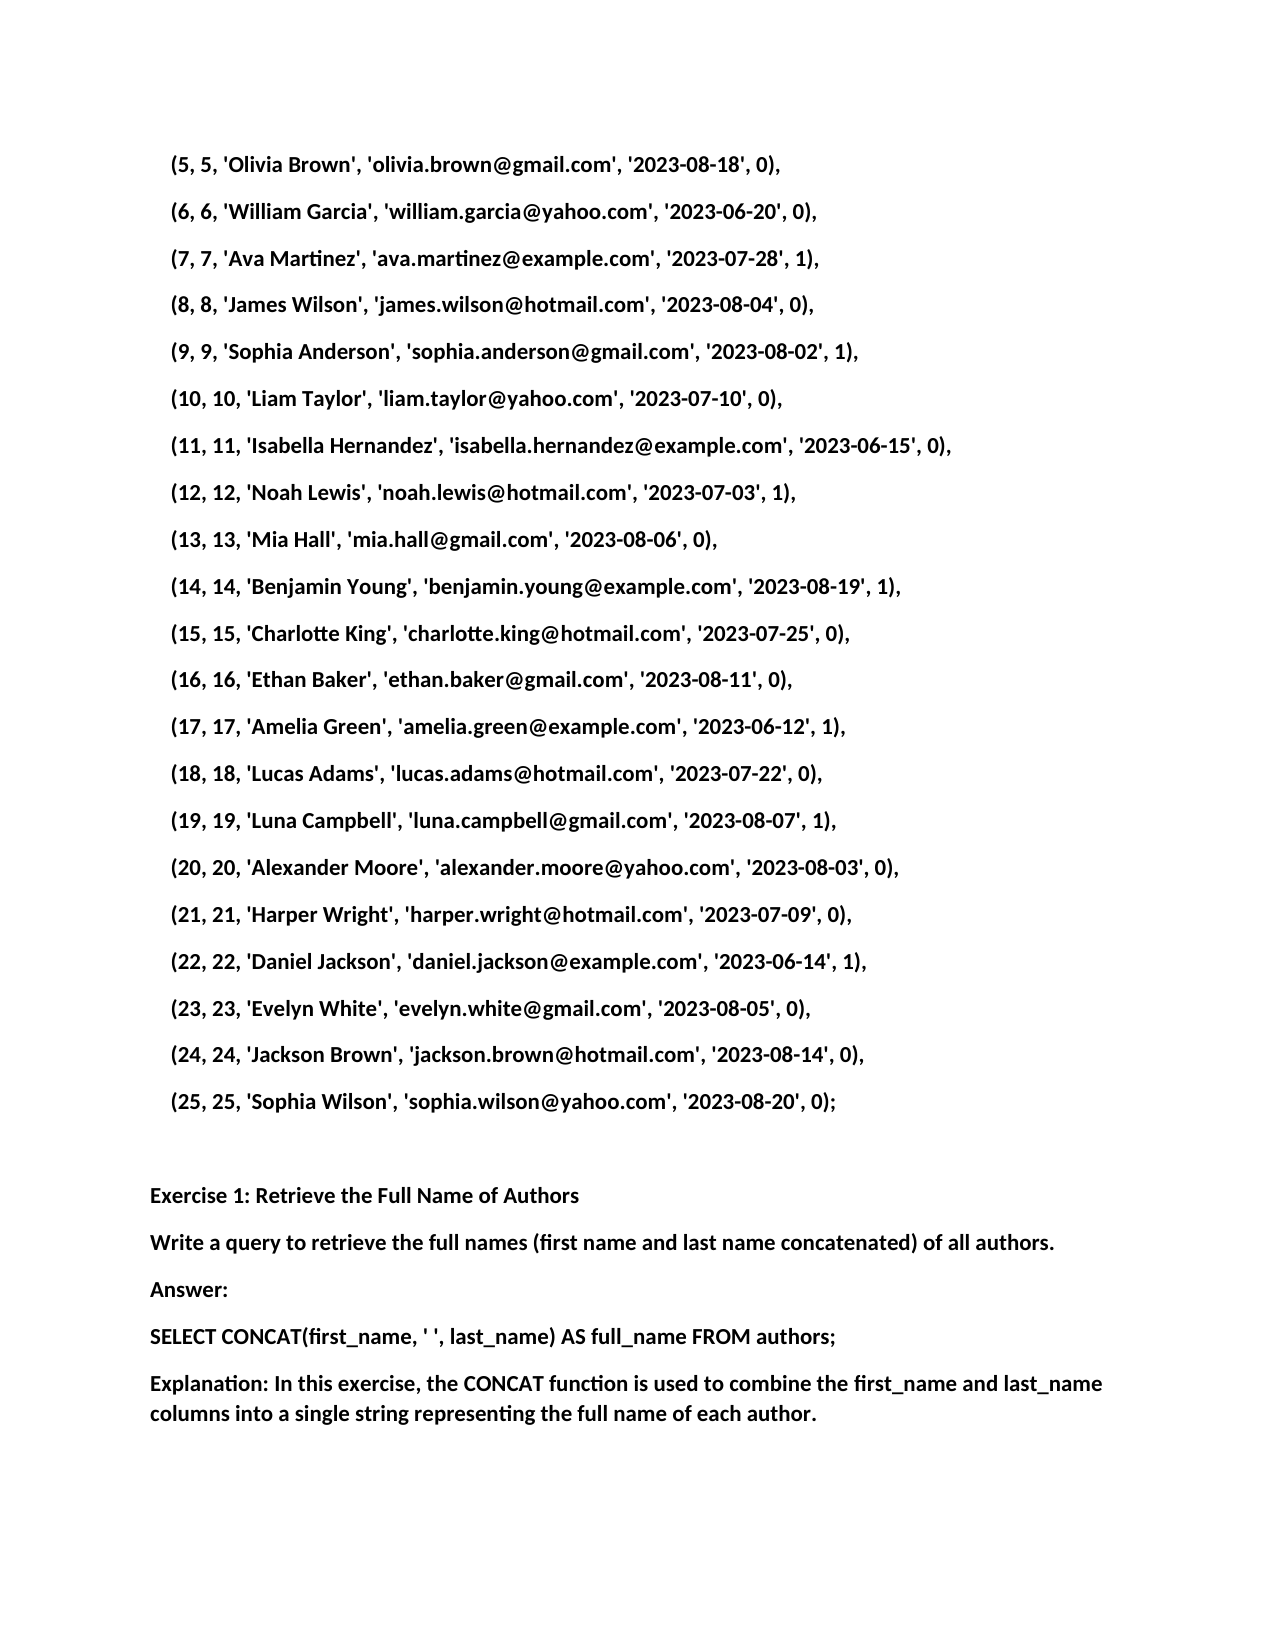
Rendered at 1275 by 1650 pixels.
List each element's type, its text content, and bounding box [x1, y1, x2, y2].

text (21, 21, 'Harper Wright', 'harper.wright@hotmail.com', '2023-07-09', 0), [150, 900, 1125, 928]
text (17, 17, 'Amelia Green', 'amelia.green@example.com', '2023-06-12', 1), [150, 712, 1125, 741]
text (6, 6, 'William Garcia', 'william.garcia@yahoo.com', '2023-06-20', 0), [150, 197, 1125, 225]
text (22, 22, 'Daniel Jackson', 'daniel.jackson@example.com', '2023-06-14', 1), [150, 947, 1125, 975]
text (9, 9, 'Sophia Anderson', 'sophia.anderson@gmail.com', '2023-08-02', 1), [150, 337, 1125, 366]
text Explanation: In this exercise, the CONCAT function is used to combine the first_name and last_name columns into a single string representing the full name of each author. [150, 1369, 1125, 1427]
text (25, 25, 'Sophia Wilson', 'sophia.wilson@yahoo.com', '2023-08-20', 0); [150, 1087, 1125, 1116]
text (23, 23, 'Evelyn White', 'evelyn.white@gmail.com', '2023-08-05', 0), [150, 994, 1125, 1022]
text (12, 12, 'Noah Lewis', 'noah.lewis@hotmail.com', '2023-07-03', 1), [150, 478, 1125, 506]
text (15, 15, 'Charlotte King', 'charlotte.king@hotmail.com', '2023-07-25', 0), [150, 619, 1125, 647]
text (20, 20, 'Alexander Moore', 'alexander.moore@yahoo.com', '2023-08-03', 0), [150, 853, 1125, 881]
text (5, 5, 'Olivia Brown', 'olivia.brown@gmail.com', '2023-08-18', 0), [150, 150, 1125, 178]
text (14, 14, 'Benjamin Young', 'benjamin.young@example.com', '2023-08-19', 1), [150, 572, 1125, 600]
text (8, 8, 'James Wilson', 'james.wilson@hotmail.com', '2023-08-04', 0), [150, 291, 1125, 319]
text (24, 24, 'Jackson Brown', 'jackson.brown@hotmail.com', '2023-08-14', 0), [150, 1041, 1125, 1069]
text (7, 7, 'Ava Martinez', 'ava.martinez@example.com', '2023-07-28', 1), [150, 244, 1125, 272]
text (13, 13, 'Mia Hall', 'mia.hall@gmail.com', '2023-08-06', 0), [150, 525, 1125, 553]
text SELECT CONCAT(first_name, ' ', last_name) AS full_name FROM authors; [150, 1322, 1125, 1350]
text Exercise 1: Retrieve the Full Name of Authors [150, 1181, 1125, 1209]
text (18, 18, 'Lucas Adams', 'lucas.adams@hotmail.com', '2023-07-22', 0), [150, 759, 1125, 787]
text (10, 10, 'Liam Taylor', 'liam.taylor@yahoo.com', '2023-07-10', 0), [150, 384, 1125, 412]
text Write a query to retrieve the full names (first name and last name concatenated) of all authors. [150, 1228, 1125, 1256]
text Answer: [150, 1275, 1125, 1303]
text (19, 19, 'Luna Campbell', 'luna.campbell@gmail.com', '2023-08-07', 1), [150, 806, 1125, 834]
text (11, 11, 'Isabella Hernandez', 'isabella.hernandez@example.com', '2023-06-15', 0), [150, 431, 1125, 459]
text (16, 16, 'Ethan Baker', 'ethan.baker@gmail.com', '2023-08-11', 0), [150, 666, 1125, 694]
